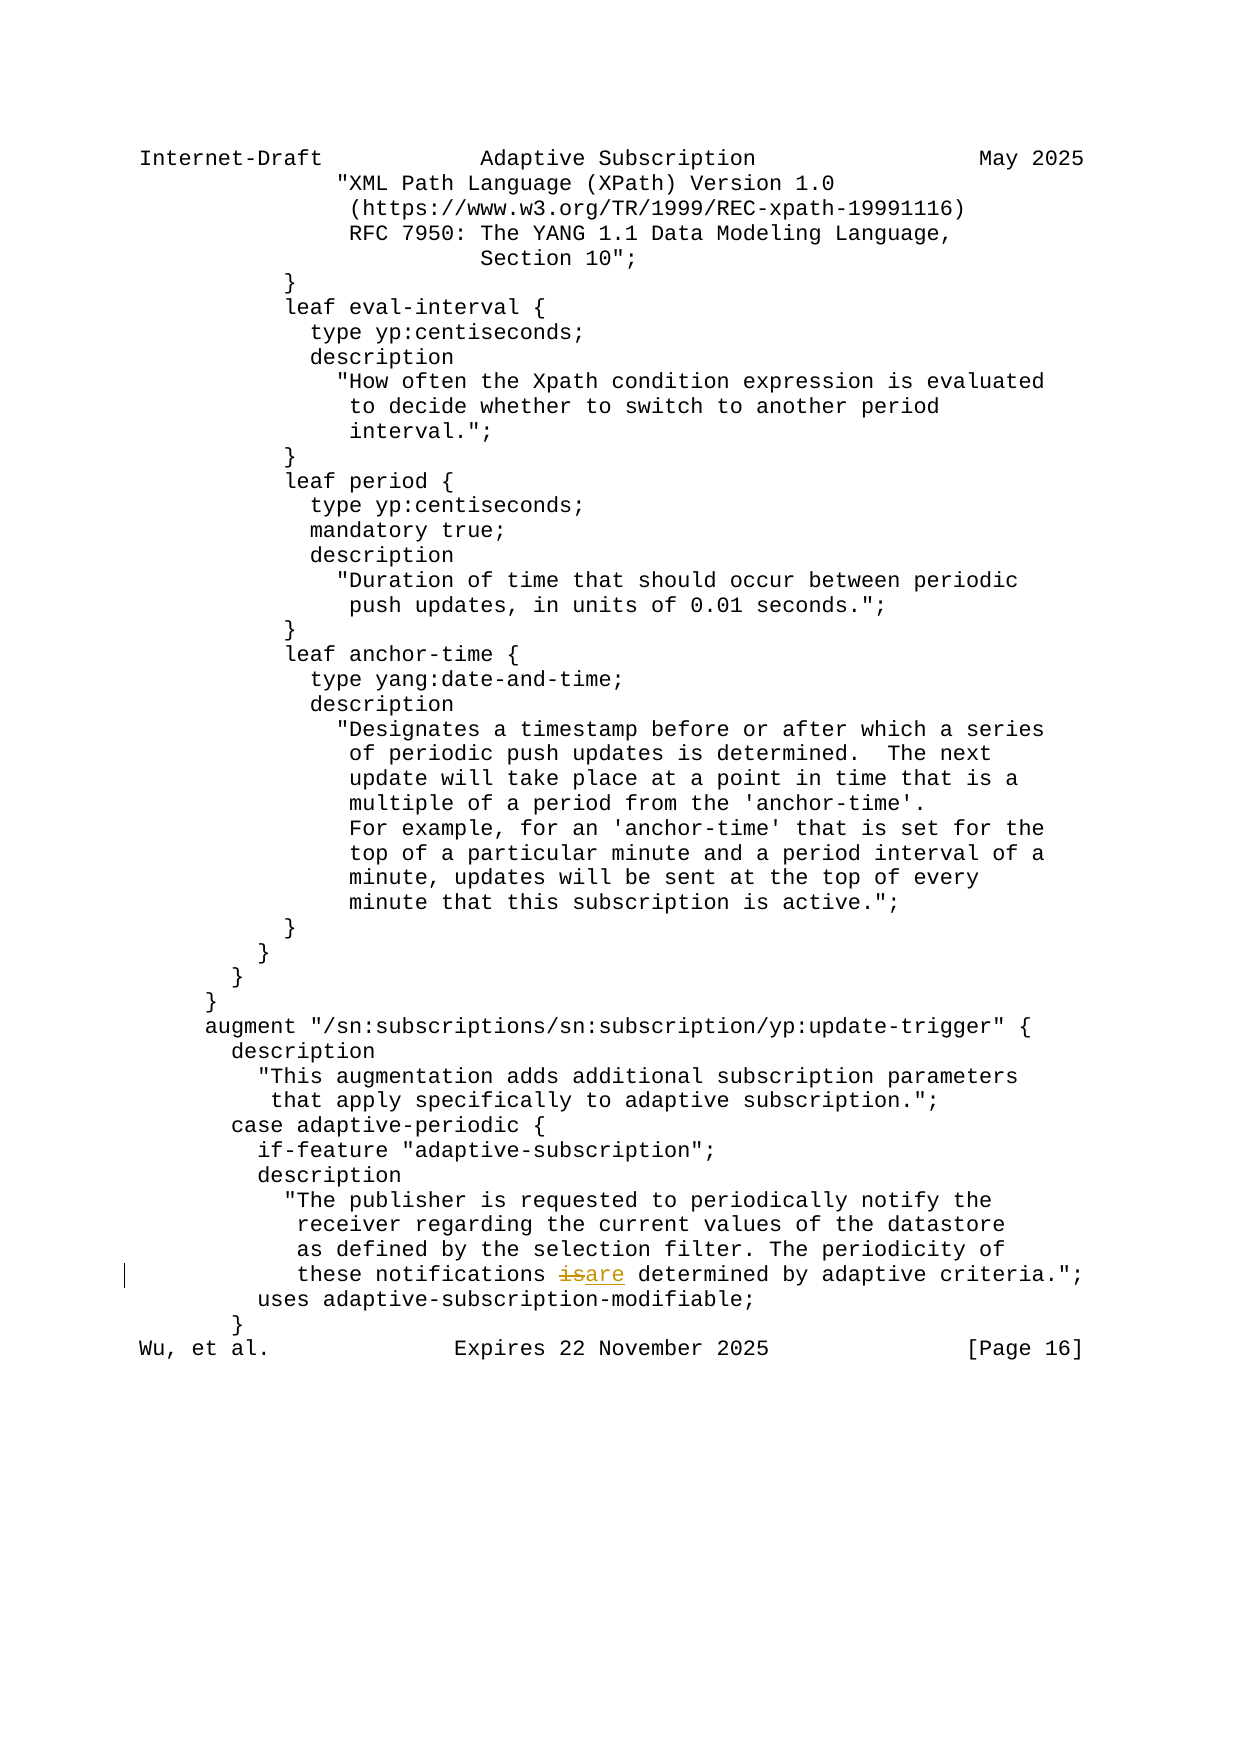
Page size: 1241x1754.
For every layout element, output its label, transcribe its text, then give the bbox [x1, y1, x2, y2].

text update will take place at a point in time that is a [139, 767, 1101, 792]
text "How often the Xpath condition expression is evaluated [139, 371, 1101, 396]
text uses adaptive-subscription-modifiable; [139, 1288, 1101, 1313]
text minute that this subscription is active."; [139, 891, 1101, 916]
text description [139, 544, 1101, 569]
text description [139, 1040, 1101, 1065]
text "This augmentation adds additional subscription parameters [139, 1065, 1101, 1090]
text augment "/sn:subscriptions/sn:subscription/yp:update-trigger" { [139, 1015, 1101, 1040]
text push updates, in units of 0.01 seconds."; [139, 594, 1101, 619]
text type yp:centiseconds; [139, 495, 1101, 519]
text } [139, 916, 1101, 941]
text description [139, 693, 1101, 718]
text "Duration of time that should occur between periodic [139, 569, 1101, 594]
text } [139, 991, 1101, 1015]
text } [139, 941, 1101, 966]
text Section 10"; [139, 247, 1101, 272]
text For example, for an 'anchor-time' that is set for the [139, 817, 1101, 842]
text } [139, 1313, 1101, 1338]
text } [139, 619, 1101, 643]
text (https://www.w3.org/TR/1999/REC-xpath-19991116) [139, 197, 1101, 222]
text to decide whether to switch to another period [139, 396, 1101, 420]
text description [139, 346, 1101, 371]
text Wu, et al. Expires 22 November 2025 [Page 16] [139, 1338, 1101, 1362]
text receiver regarding the current values of the datastore [139, 1214, 1101, 1238]
text of periodic push updates is determined. The next [139, 743, 1101, 767]
text description [139, 1164, 1101, 1189]
text "Designates a timestamp before or after which a series [139, 718, 1101, 743]
text } [139, 445, 1101, 470]
text leaf period { [139, 470, 1101, 495]
text type yang:date-and-time; [139, 668, 1101, 693]
text if-feature "adaptive-subscription"; [139, 1139, 1101, 1164]
text multiple of a period from the 'anchor-time'. [139, 792, 1101, 817]
text these notifications determined by adaptive criteria."; [139, 1263, 1101, 1288]
text } [139, 966, 1101, 991]
text top of a particular minute and a period interval of a [139, 842, 1101, 867]
text Internet-Draft Adaptive Subscription May 2025 [139, 148, 1101, 172]
text "The publisher is requested to periodically notify the [139, 1189, 1101, 1214]
text "XML Path Language (XPath) Version 1.0 [139, 172, 1101, 197]
text type yp:centiseconds; [139, 321, 1101, 346]
text } [139, 272, 1101, 296]
text mandatory true; [139, 519, 1101, 544]
text interval."; [139, 420, 1101, 445]
text RFC 7950: The YANG 1.1 Data Modeling Language, [139, 222, 1101, 247]
text leaf anchor-time { [139, 643, 1101, 668]
text leaf eval-interval { [139, 296, 1101, 321]
text as defined by the selection filter. The periodicity of [139, 1238, 1101, 1263]
text minute, updates will be sent at the top of every [139, 867, 1101, 891]
text case adaptive-periodic { [139, 1114, 1101, 1139]
text that apply specifically to adaptive subscription."; [139, 1090, 1101, 1114]
